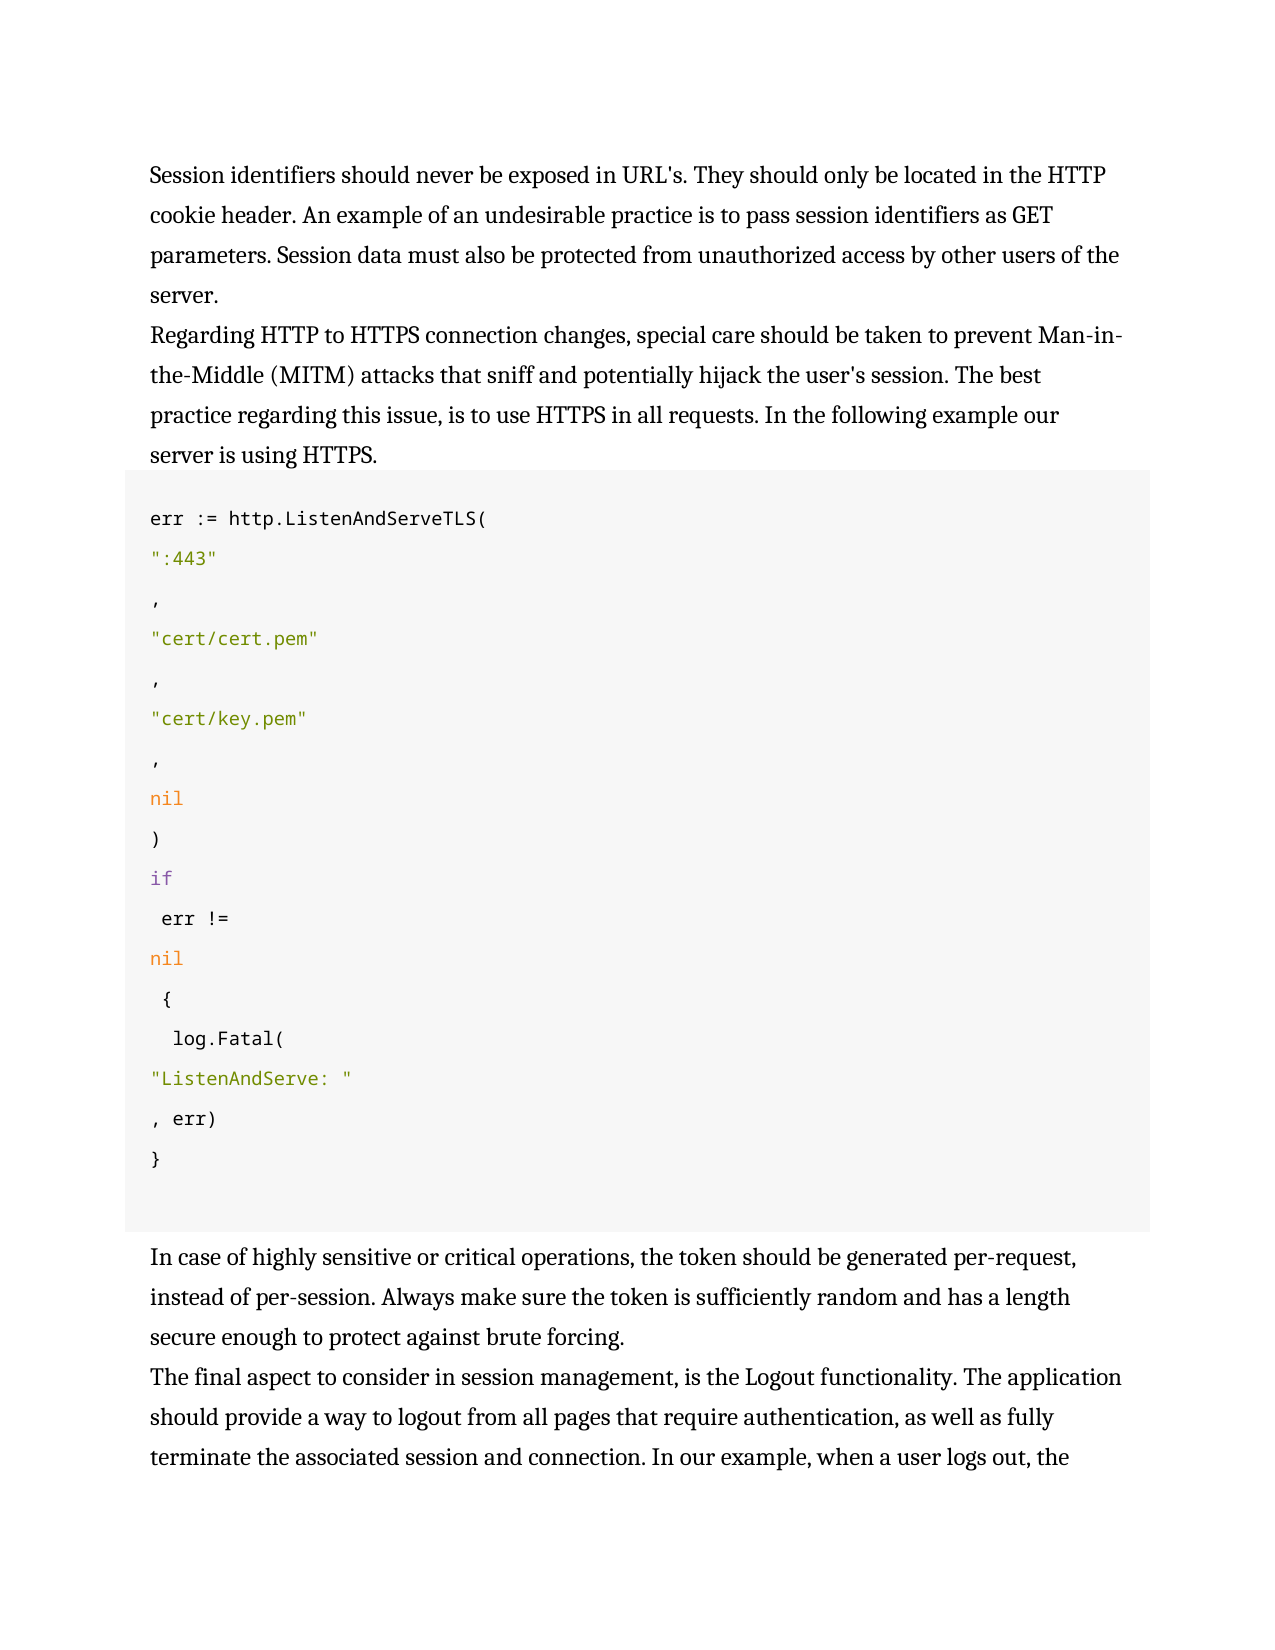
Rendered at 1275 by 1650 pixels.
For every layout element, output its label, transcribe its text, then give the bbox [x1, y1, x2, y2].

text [150, 1352, 1125, 1472]
text Session identifiers should never be exposed in URL's. They should only be located in the HTTP cookie header. An example of an undesirable practice is to pass session identifiers as GET parameters. Session data must also be protected from unauthorized access by other users of the server. [150, 150, 1125, 310]
text err := http.ListenAndServeTLS( ":443" , "cert/cert.pem" , "cert/key.pem" , nil ) if err != nil { log.Fatal( "ListenAndServe: " , err) } [125, 470, 1150, 1232]
text In case of highly sensitive or critical operations, the token should be generated per-request, instead of per-session. Always make sure the token is sufficiently random and has a length secure enough to protect against brute forcing. [150, 1232, 1125, 1352]
text Regarding HTTP to HTTPS connection changes, special care should be taken to prevent Man-in-the-Middle (MITM) attacks that sniff and potentially hijack the user's session. The best practice regarding this issue, is to use HTTPS in all requests. In the following example our server is using HTTPS. [150, 310, 1125, 470]
